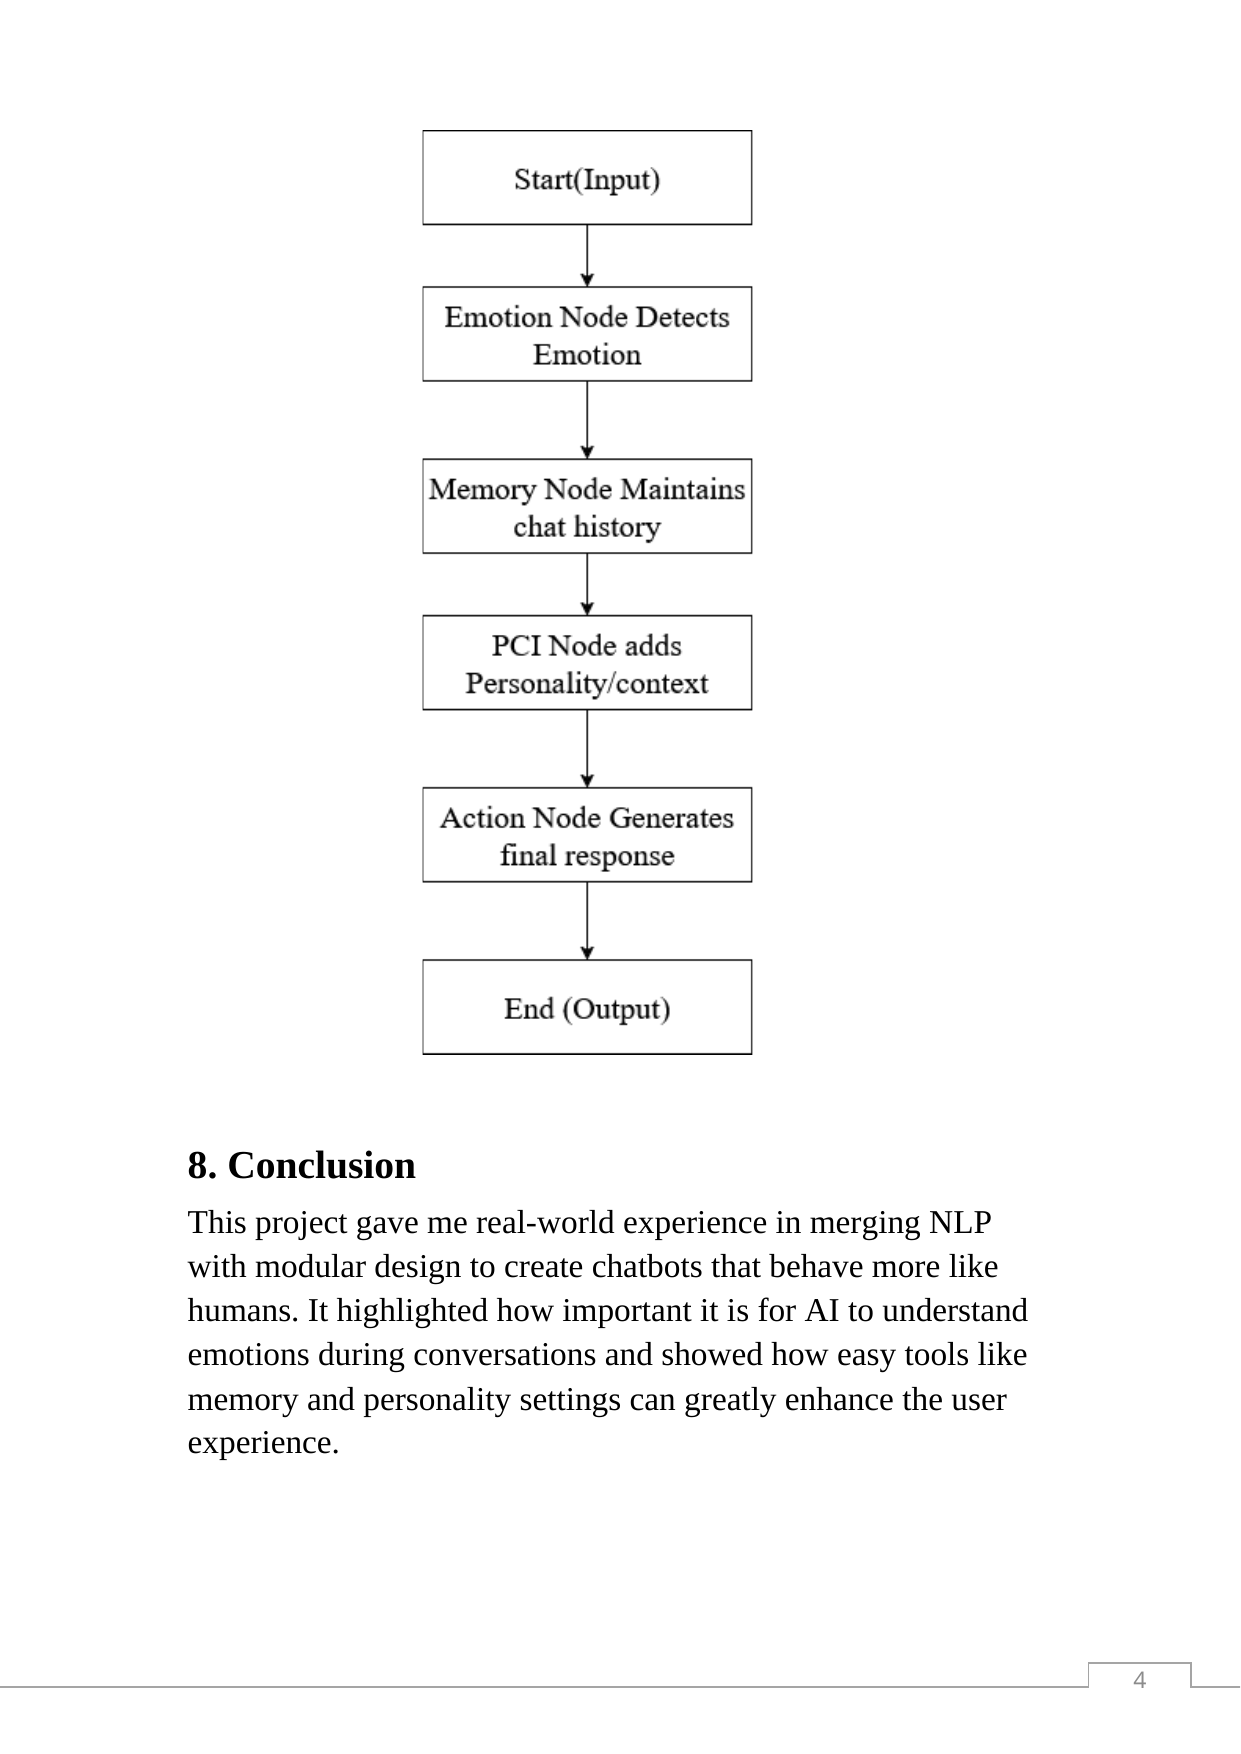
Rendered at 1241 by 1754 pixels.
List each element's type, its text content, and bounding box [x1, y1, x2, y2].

text This project gave me real-world experience in merging NLP with modular design to create chatbots that behave more like humans. It highlighted how important it is for AI to understand emotions during conversations and showed how easy tools like memory and personality settings can greatly enhance the user experience. [187, 1202, 1053, 1461]
subtitle 8. Conclusion [187, 1142, 1053, 1187]
picture [422, 130, 753, 1055]
